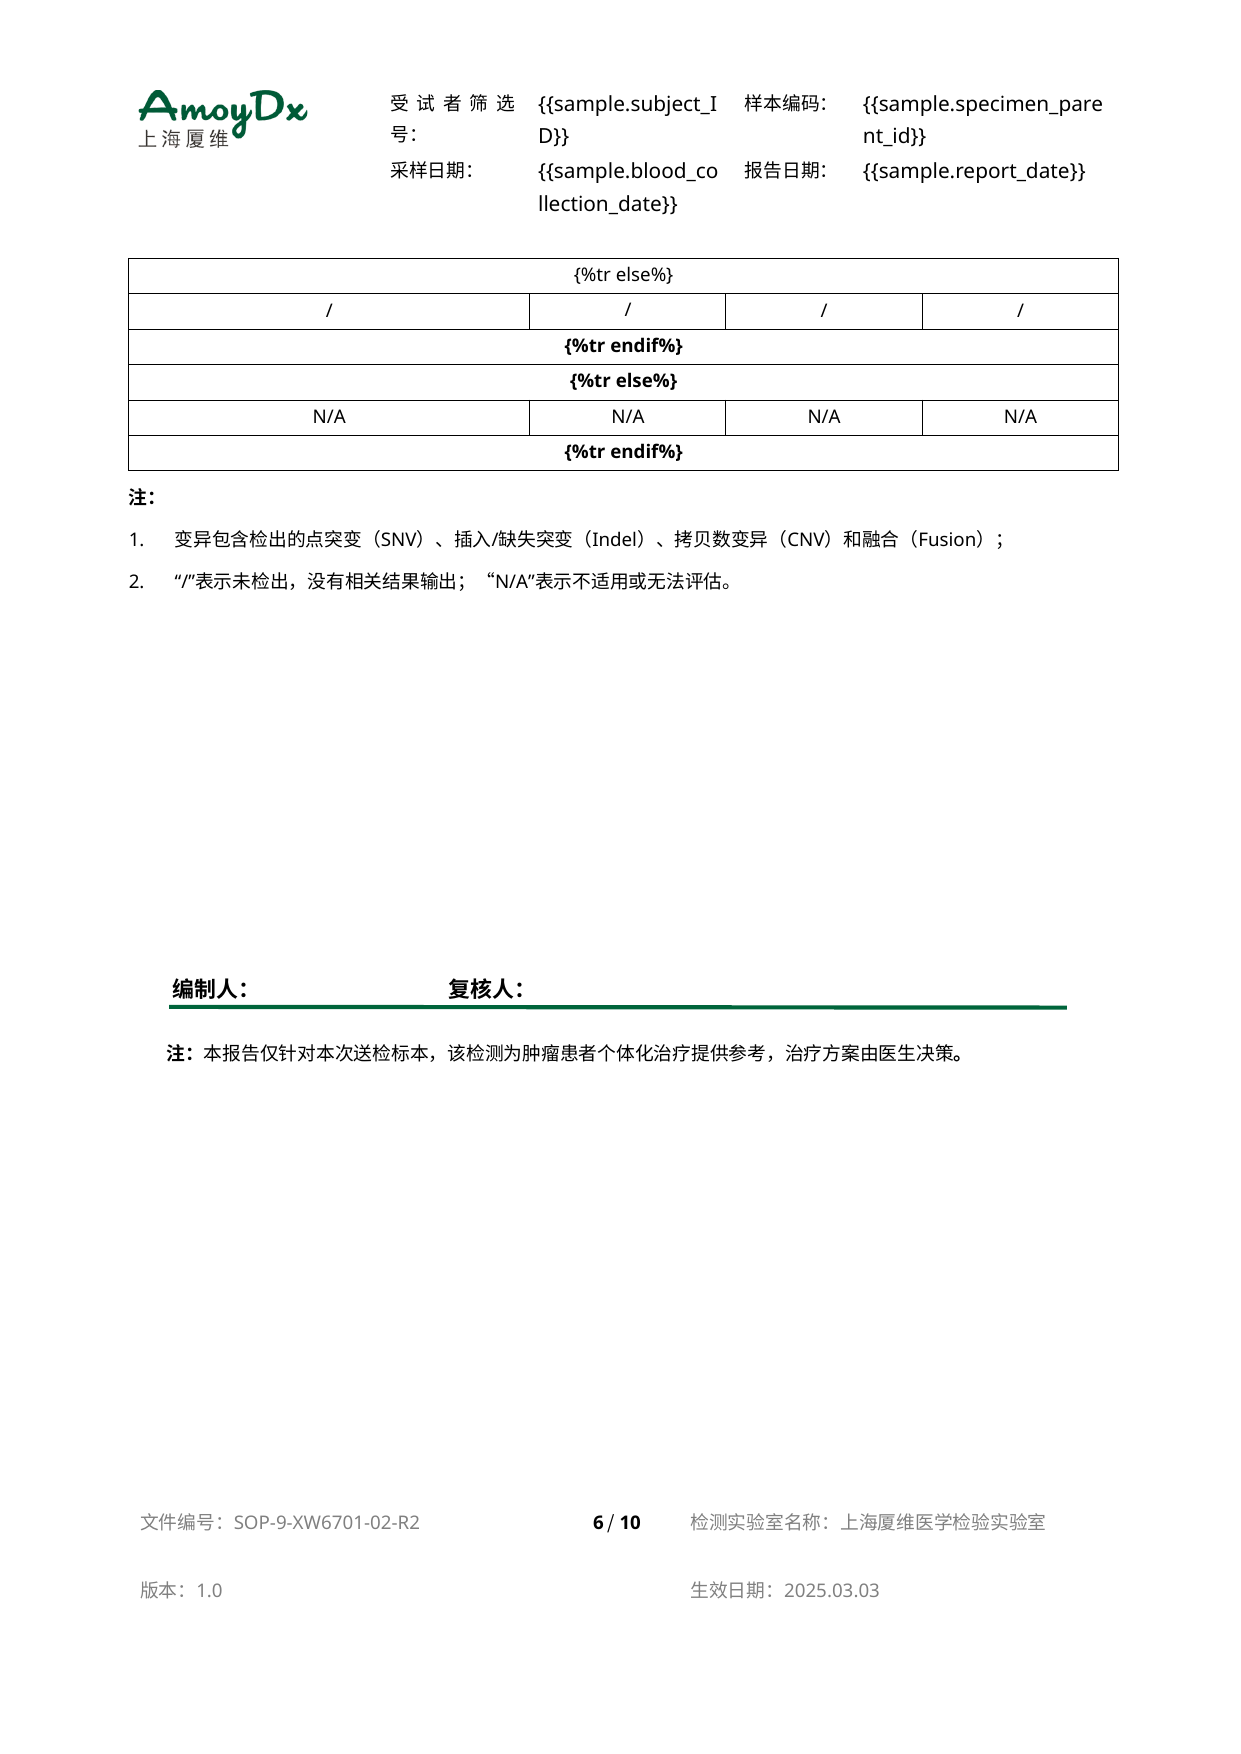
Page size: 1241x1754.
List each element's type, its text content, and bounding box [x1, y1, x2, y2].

table_cell {%tr endif%} [129, 436, 1118, 470]
list “/”表示未检出，没有相关结果输出；“N/A”表示不适用或无法评估。 [128, 555, 1118, 596]
table_cell / [129, 294, 529, 329]
text 编制人： 复核人： [128, 971, 1118, 1004]
text 注： [128, 471, 1118, 513]
table_cell / [726, 294, 922, 329]
table_cell / [530, 294, 725, 329]
text 注：本报告仅针对本次送检标本，该检测为肿瘤患者个体化治疗提供参考，治疗方案由医生决策。 [128, 1036, 1118, 1069]
table_cell N/A [129, 401, 529, 435]
table_cell {%tr endif%} [129, 330, 1118, 364]
table_cell N/A [530, 401, 725, 435]
table_cell {%tr else%} [129, 259, 1118, 293]
table_cell {%tr else%} [129, 365, 1118, 399]
list 变异包含检出的点突变（SNV）、插入/缺失突变（Indel）、拷贝数变异（CNV）和融合（Fusion）； [128, 513, 1118, 555]
table_cell N/A [726, 401, 922, 435]
table_cell / [923, 294, 1118, 329]
picture [138, 90, 308, 148]
table_cell N/A [923, 401, 1118, 435]
